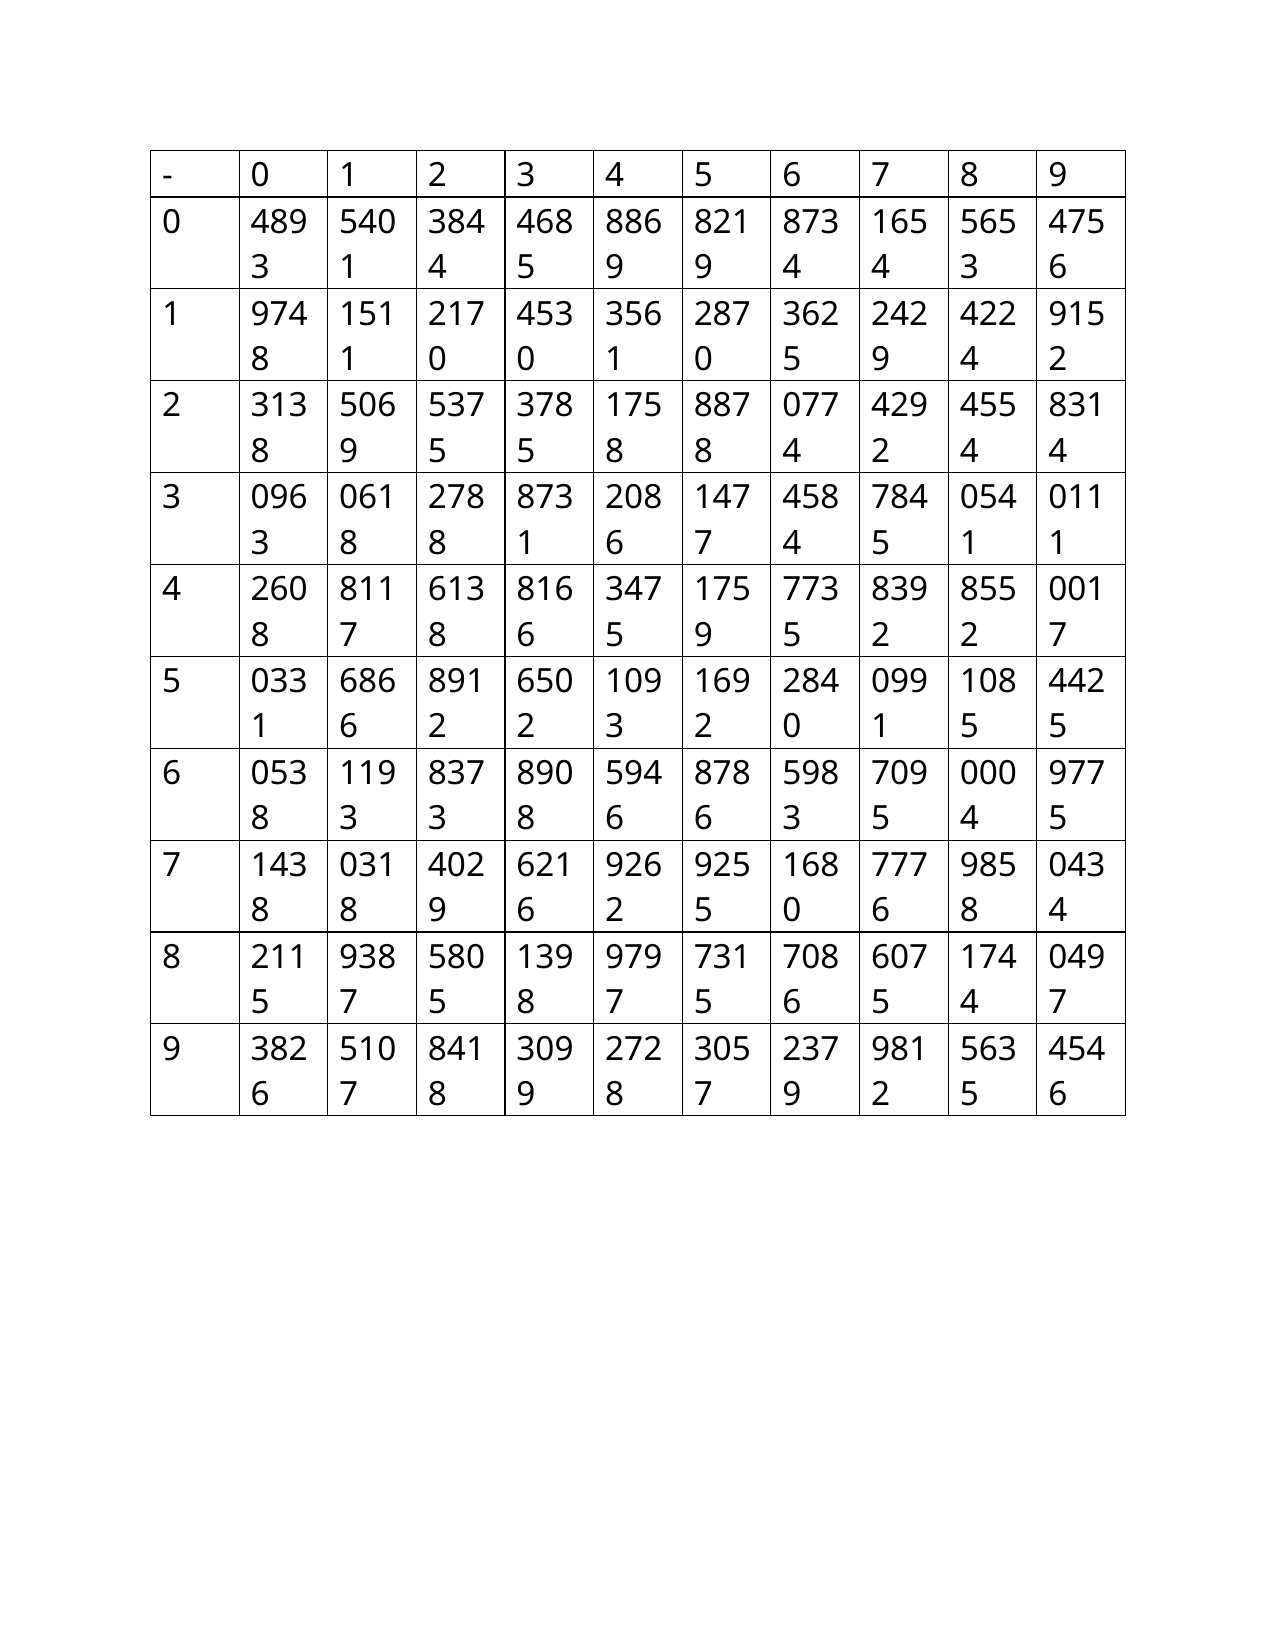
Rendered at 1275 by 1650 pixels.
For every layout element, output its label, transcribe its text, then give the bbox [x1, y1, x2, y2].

table_cell 1744 [949, 933, 1036, 1023]
table_cell 6216 [506, 841, 593, 931]
table_cell 2840 [771, 657, 859, 748]
table_header 4 [594, 151, 682, 196]
table_cell 8392 [860, 565, 948, 656]
table_cell 4029 [417, 841, 504, 931]
table_cell 2 [151, 381, 239, 472]
table_cell 7735 [771, 565, 859, 656]
table_header 9 [1037, 151, 1125, 196]
table_cell 8878 [683, 381, 770, 472]
table_cell 0434 [1037, 841, 1125, 931]
table_cell 6866 [328, 657, 416, 748]
table_cell 9262 [594, 841, 682, 931]
table_cell 0541 [949, 473, 1036, 564]
table_cell 3844 [417, 198, 504, 288]
table_cell 3475 [594, 565, 682, 656]
table_cell 5635 [949, 1024, 1036, 1115]
table_cell 5805 [417, 933, 504, 1023]
table_cell 9797 [594, 933, 682, 1023]
table_cell 0 [151, 198, 239, 288]
table_cell 1193 [328, 749, 416, 839]
table_header 0 [240, 151, 327, 196]
table_cell 5375 [417, 381, 504, 472]
table_cell 8117 [328, 565, 416, 656]
table_cell 7 [151, 841, 239, 931]
table_cell 5069 [328, 381, 416, 472]
table_cell 8373 [417, 749, 504, 839]
table_cell 9748 [240, 289, 327, 380]
table_cell 8418 [417, 1024, 504, 1115]
table_cell 0331 [240, 657, 327, 748]
table_cell 1680 [771, 841, 859, 931]
table_cell 4554 [949, 381, 1036, 472]
table_cell 7315 [683, 933, 770, 1023]
table_cell 6075 [860, 933, 948, 1023]
table_cell 8552 [949, 565, 1036, 656]
table_cell 7776 [860, 841, 948, 931]
table_cell 2115 [240, 933, 327, 1023]
table_cell 9858 [949, 841, 1036, 931]
table_cell 4756 [1037, 198, 1125, 288]
table_cell 3057 [683, 1024, 770, 1115]
table_header 8 [949, 151, 1036, 196]
table_cell 8219 [683, 198, 770, 288]
table_cell 1085 [949, 657, 1036, 748]
table_cell 9775 [1037, 749, 1125, 839]
table_cell 8 [151, 933, 239, 1023]
table_cell 1692 [683, 657, 770, 748]
table_cell 2379 [771, 1024, 859, 1115]
table_cell 4 [151, 565, 239, 656]
table_cell 3785 [506, 381, 593, 472]
table_cell 2608 [240, 565, 327, 656]
table_cell 8314 [1037, 381, 1125, 472]
table_cell 1759 [683, 565, 770, 656]
table_cell 3 [151, 473, 239, 564]
table_cell 9152 [1037, 289, 1125, 380]
table_cell 8731 [506, 473, 593, 564]
table_cell 8908 [506, 749, 593, 839]
table_cell 4893 [240, 198, 327, 288]
table_cell 4546 [1037, 1024, 1125, 1115]
table_cell 2728 [594, 1024, 682, 1115]
table_cell 5 [151, 657, 239, 748]
table_cell 1 [151, 289, 239, 380]
table_cell 8166 [506, 565, 593, 656]
table_header 6 [771, 151, 859, 196]
table_cell 1654 [860, 198, 948, 288]
table_cell 4224 [949, 289, 1036, 380]
table_cell 9255 [683, 841, 770, 931]
table_cell 6502 [506, 657, 593, 748]
table_cell 8869 [594, 198, 682, 288]
table_cell 8912 [417, 657, 504, 748]
table_cell 0618 [328, 473, 416, 564]
table_cell 2788 [417, 473, 504, 564]
table_cell 1438 [240, 841, 327, 931]
table_cell 6 [151, 749, 239, 839]
table_cell 1758 [594, 381, 682, 472]
table_cell 4584 [771, 473, 859, 564]
table_cell 5983 [771, 749, 859, 839]
table_cell 0318 [328, 841, 416, 931]
table_cell 4425 [1037, 657, 1125, 748]
table_header 2 [417, 151, 504, 196]
table_cell 4685 [506, 198, 593, 288]
table_cell 5401 [328, 198, 416, 288]
table_cell 3625 [771, 289, 859, 380]
table_cell 9387 [328, 933, 416, 1023]
table_cell 4292 [860, 381, 948, 472]
table_cell 0774 [771, 381, 859, 472]
table_cell 0017 [1037, 565, 1125, 656]
table_cell 5653 [949, 198, 1036, 288]
table_cell 3826 [240, 1024, 327, 1115]
table_cell 8786 [683, 749, 770, 839]
table_header 1 [328, 151, 416, 196]
table_cell 1511 [328, 289, 416, 380]
table_cell 0111 [1037, 473, 1125, 564]
table_cell 0004 [949, 749, 1036, 839]
table_header 5 [683, 151, 770, 196]
table_cell 1398 [506, 933, 593, 1023]
table_header 3 [506, 151, 593, 196]
table_cell 5107 [328, 1024, 416, 1115]
table_cell 3561 [594, 289, 682, 380]
table_cell 1477 [683, 473, 770, 564]
table_cell 8734 [771, 198, 859, 288]
table_cell 1093 [594, 657, 682, 748]
table_cell 2086 [594, 473, 682, 564]
table_header 7 [860, 151, 948, 196]
table_cell 2870 [683, 289, 770, 380]
table_cell 3099 [506, 1024, 593, 1115]
table_cell 0963 [240, 473, 327, 564]
table_cell 7845 [860, 473, 948, 564]
table_cell 4530 [506, 289, 593, 380]
table_cell 0538 [240, 749, 327, 839]
table_cell 7086 [771, 933, 859, 1023]
table_header - [151, 151, 239, 196]
table_cell 5946 [594, 749, 682, 839]
table_cell 9812 [860, 1024, 948, 1115]
table_cell 9 [151, 1024, 239, 1115]
table_cell 0991 [860, 657, 948, 748]
table_cell 6138 [417, 565, 504, 656]
table_cell 3138 [240, 381, 327, 472]
table_cell 0497 [1037, 933, 1125, 1023]
table_cell 2429 [860, 289, 948, 380]
table_cell 7095 [860, 749, 948, 839]
table_cell 2170 [417, 289, 504, 380]
